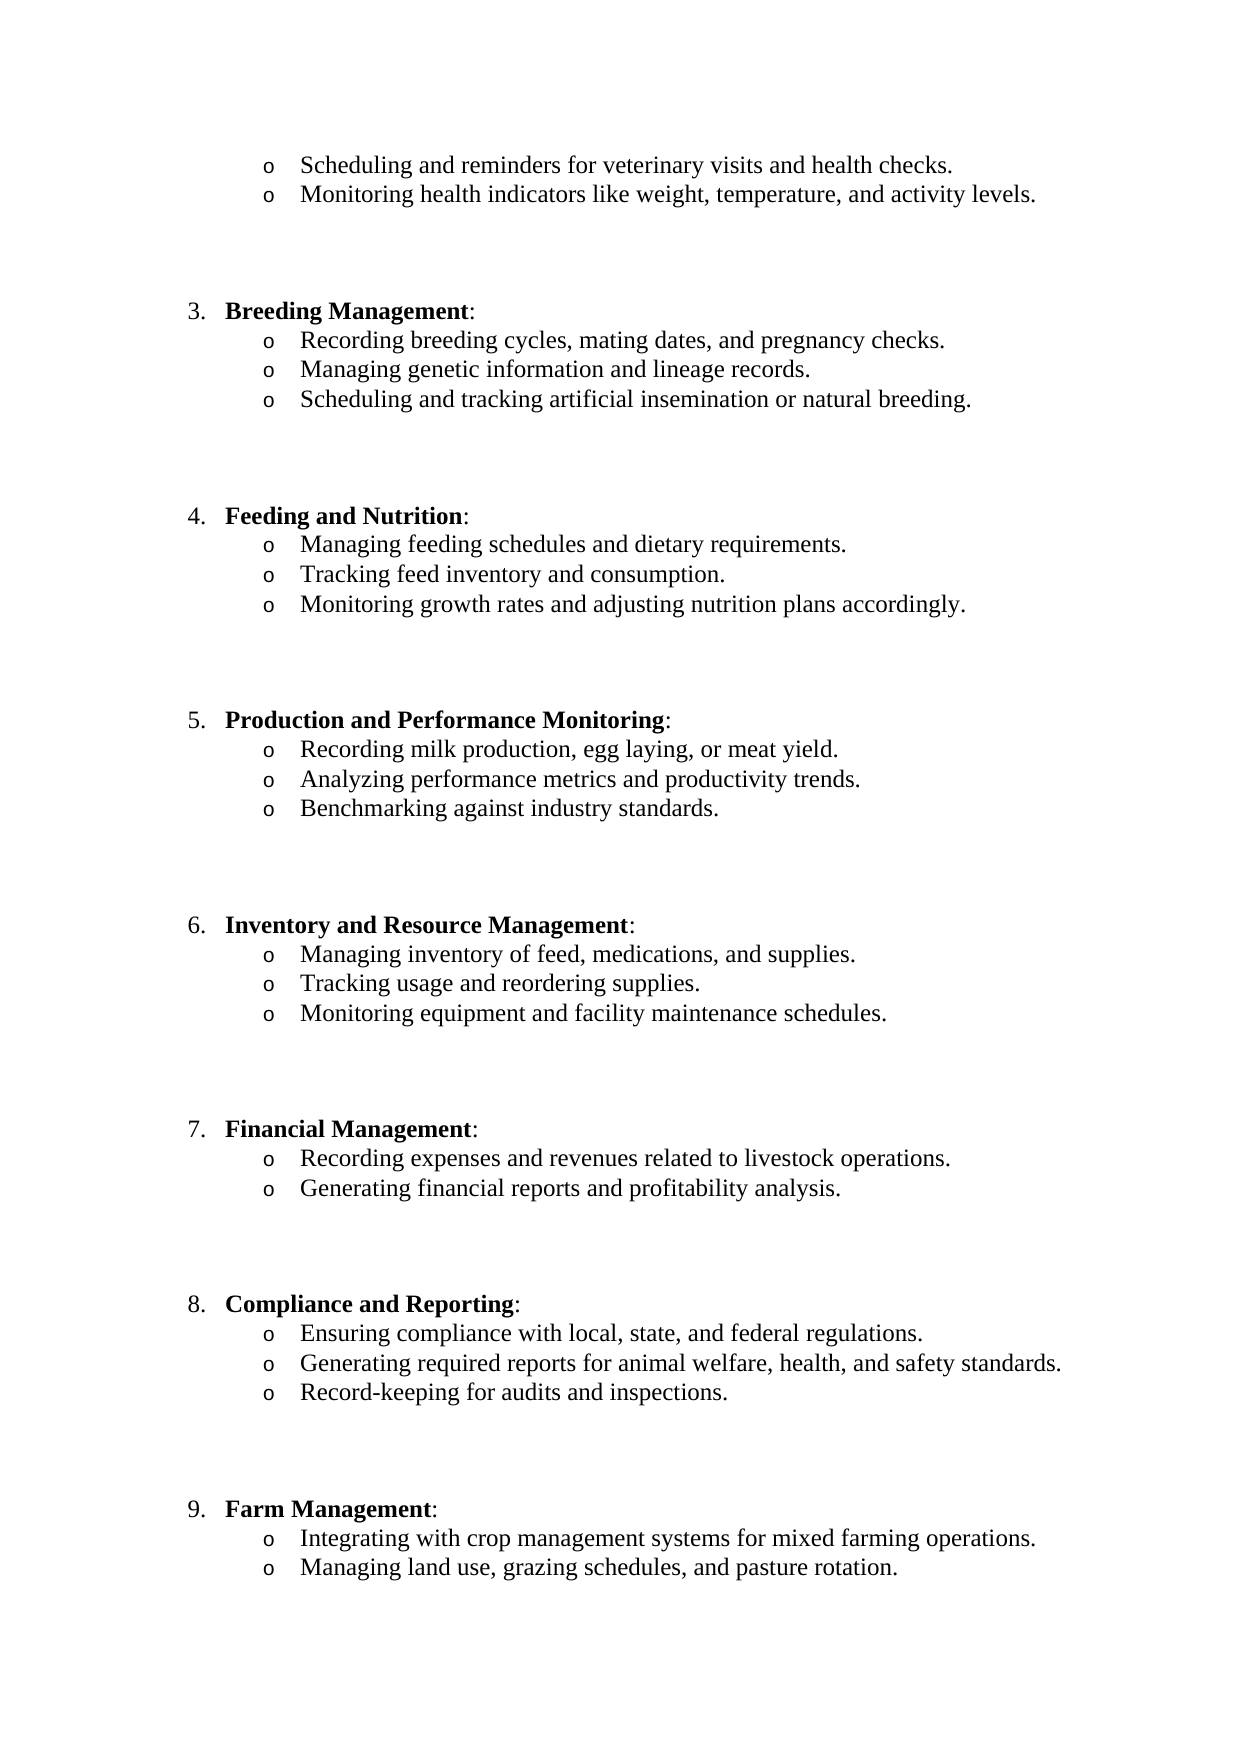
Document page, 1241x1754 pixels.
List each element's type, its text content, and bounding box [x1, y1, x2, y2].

list Compliance and Reporting: [187, 1289, 1090, 1318]
list Monitoring growth rates and adjusting nutrition plans accordingly. [262, 589, 1090, 618]
list Ensuring compliance with local, state, and federal regulations. [262, 1318, 1090, 1348]
list Scheduling and tracking artificial insemination or natural breeding. [262, 384, 1090, 414]
list Integrating with crop management systems for mixed farming operations. [262, 1523, 1090, 1552]
list Breeding Management: [187, 296, 1090, 325]
list Monitoring health indicators like weight, temperature, and activity levels. [262, 179, 1090, 209]
list Managing inventory of feed, medications, and supplies. [262, 939, 1090, 968]
list Scheduling and reminders for veterinary visits and health checks. [262, 150, 1090, 179]
list Farm Management: [187, 1494, 1090, 1523]
list Benchmarking against industry standards. [262, 793, 1090, 823]
list Recording milk production, egg laying, or meat yield. [262, 734, 1090, 764]
list Monitoring equipment and facility maintenance schedules. [262, 998, 1090, 1027]
list Inventory and Resource Management: [187, 910, 1090, 939]
list Tracking feed inventory and consumption. [262, 559, 1090, 589]
list Managing genetic information and lineage records. [262, 354, 1090, 384]
list Production and Performance Monitoring: [187, 705, 1090, 734]
list Generating financial reports and profitability analysis. [262, 1173, 1090, 1202]
list Financial Management: [187, 1114, 1090, 1143]
list Recording breeding cycles, mating dates, and pregnancy checks. [262, 325, 1090, 354]
list Tracking usage and reordering supplies. [262, 968, 1090, 998]
list Managing feeding schedules and dietary requirements. [262, 529, 1090, 559]
list Generating required reports for animal welfare, health, and safety standards. [262, 1348, 1090, 1377]
list Analyzing performance metrics and productivity trends. [262, 764, 1090, 793]
list Recording expenses and revenues related to livestock operations. [262, 1143, 1090, 1173]
list Managing land use, grazing schedules, and pasture rotation. [262, 1552, 1090, 1582]
list Record-keeping for audits and inspections. [262, 1377, 1090, 1407]
list Feeding and Nutrition: [187, 501, 1090, 529]
